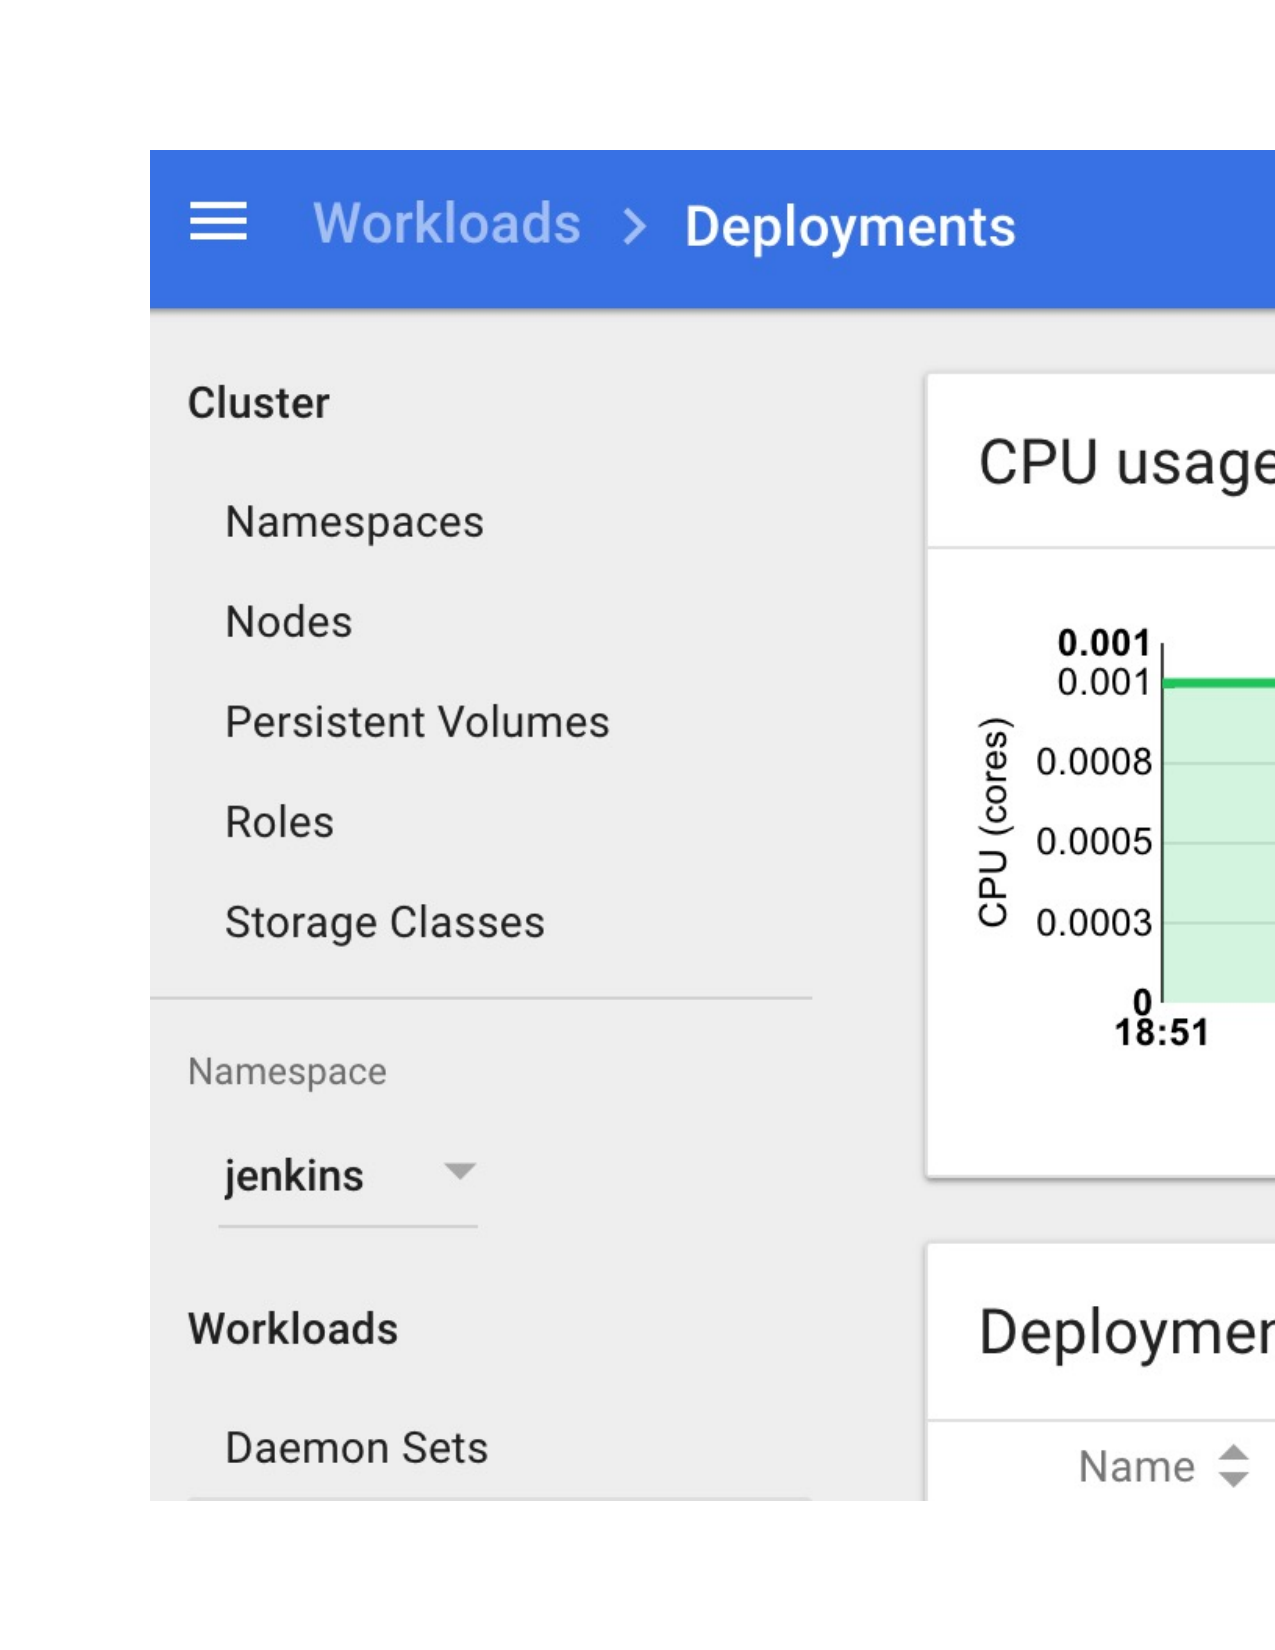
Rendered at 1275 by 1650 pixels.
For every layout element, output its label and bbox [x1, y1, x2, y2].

picture [150, 150, 1275, 1501]
